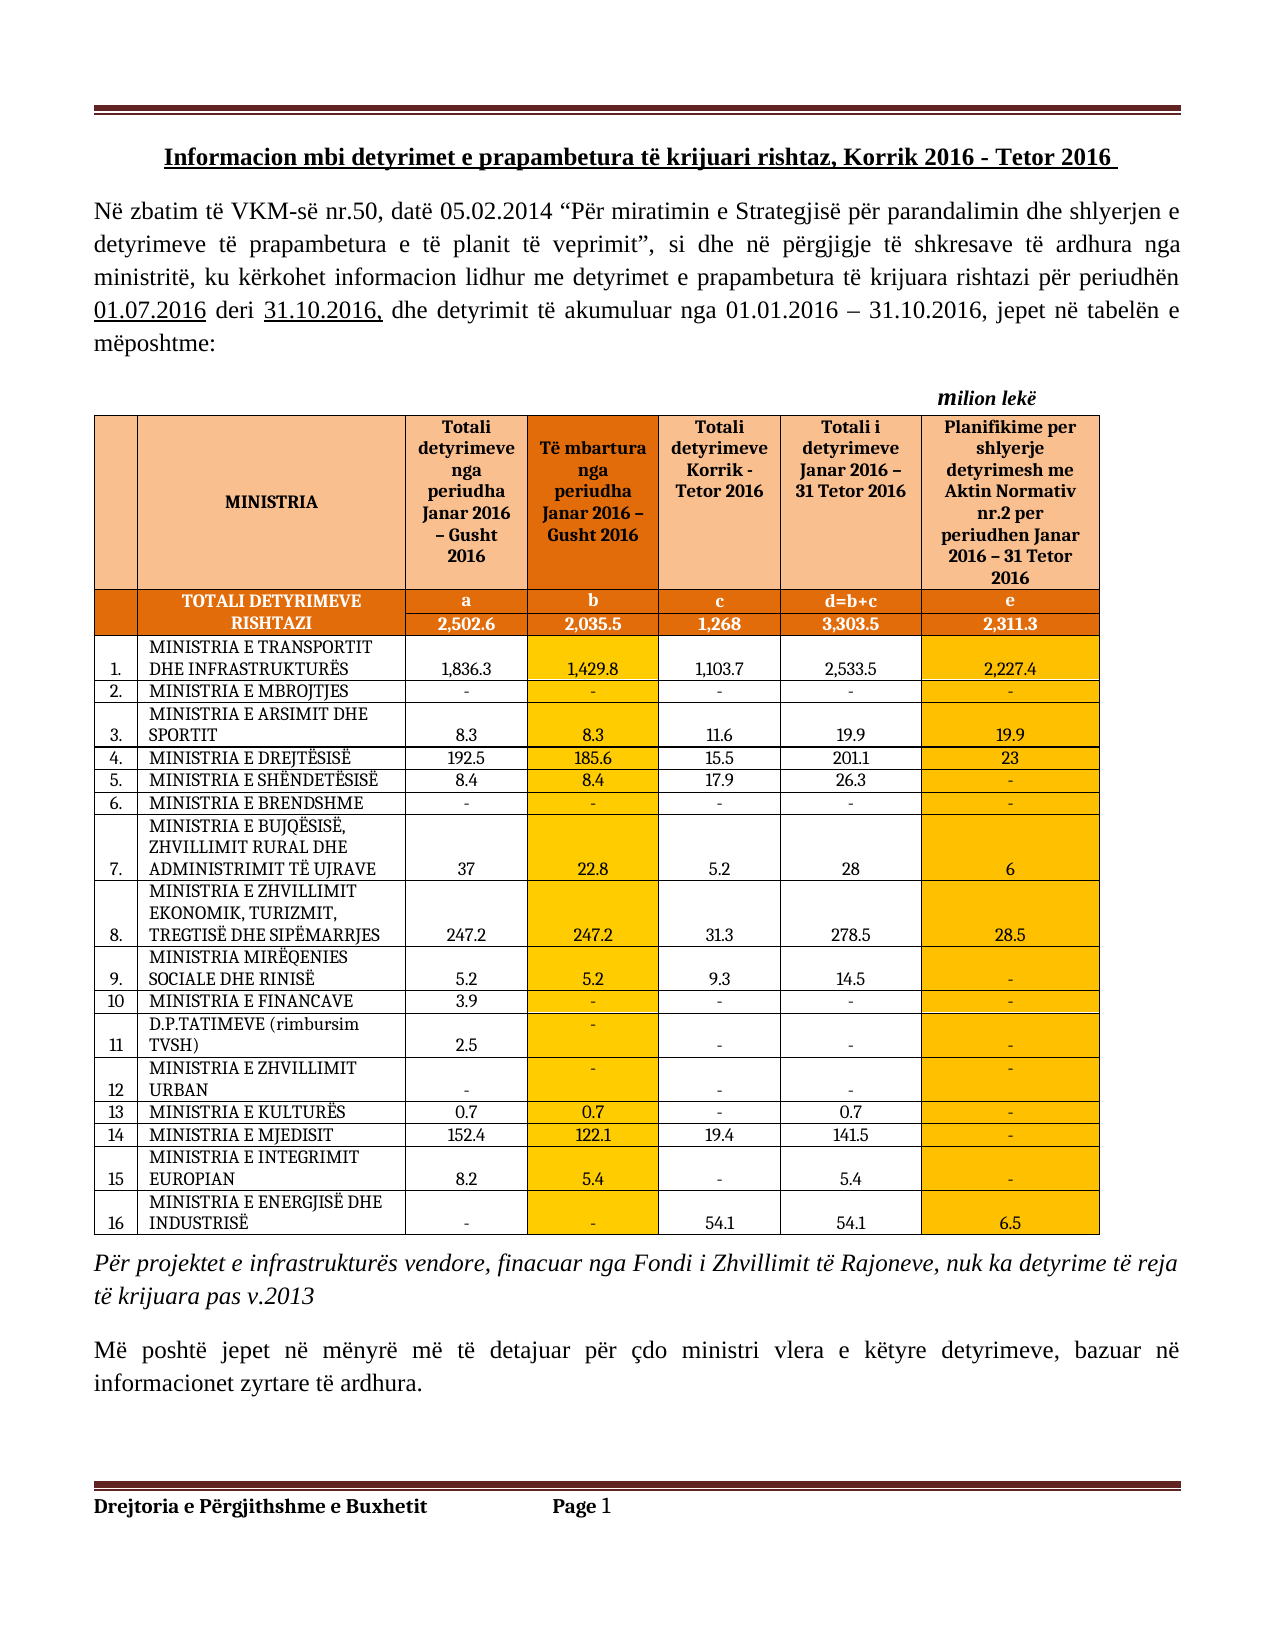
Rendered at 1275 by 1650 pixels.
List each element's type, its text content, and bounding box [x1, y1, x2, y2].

table_cell 2,311.3 [922, 614, 1099, 635]
table_cell - [922, 1124, 1099, 1146]
table_cell - [922, 947, 1099, 990]
table_header MINISTRIA [138, 416, 405, 589]
table_cell 15 [95, 1147, 137, 1190]
table_header [95, 416, 137, 589]
table_cell 19.4 [659, 1124, 780, 1146]
table_cell - [659, 1014, 780, 1057]
table_cell 185.6 [528, 748, 658, 769]
table_cell 0.7 [528, 1102, 658, 1123]
table_cell 6. [95, 793, 137, 814]
table_cell - [781, 793, 921, 814]
table_cell 5.2 [528, 947, 658, 990]
table_cell 2. [95, 681, 137, 702]
table_cell 4. [95, 748, 137, 769]
table_cell MINISTRIA E TRANSPORTIT DHE INFRASTRUKTURËS [138, 636, 405, 679]
table_cell 122.1 [528, 1124, 658, 1146]
table_cell 247.2 [406, 881, 527, 946]
table_cell 23 [922, 748, 1099, 769]
table_cell 8. [95, 881, 137, 946]
table_cell 2,227.4 [922, 636, 1099, 679]
table_cell 5.4 [528, 1147, 658, 1190]
text Më poshtë jepet në mënyrë më të detajuar për çdo ministri vlera e këtyre detyrimeve, bazuar në informacionet zyrtare të ardhura. [94, 1335, 1181, 1396]
table_cell 1,268 [659, 614, 780, 635]
table_cell a [406, 590, 527, 613]
table_cell 5.2 [659, 815, 780, 880]
table_cell 247.2 [528, 881, 658, 946]
table_header Totali detyrimeve Korrik -Tetor 2016 [659, 416, 780, 589]
table_cell 54.1 [781, 1191, 921, 1234]
table_header Totali i detyrimeve Janar 2016 – 31 Tetor 2016 [781, 416, 921, 589]
table_cell e [922, 590, 1099, 613]
table_cell MINISTRIA E DREJTËSISË [138, 748, 405, 769]
table_cell 5.2 [406, 947, 527, 990]
table_cell - [406, 1191, 527, 1234]
table_cell MINISTRIA E ARSIMIT DHE SPORTIT [138, 703, 405, 746]
table_cell - [528, 991, 658, 1012]
table_cell - [781, 991, 921, 1012]
table_cell 12 [95, 1058, 137, 1101]
table_cell 28.5 [922, 881, 1099, 946]
text Informacion mbi detyrimet e prapambetura të krijuari rishtaz, Korrik 2016 - Tetor 2016 [94, 142, 1181, 171]
table_cell [95, 590, 137, 635]
table_cell c [659, 590, 780, 613]
table_cell 6.5 [922, 1191, 1099, 1234]
table_cell 7. [95, 815, 137, 880]
table_cell MINISTRIA E INTEGRIMIT EUROPIAN [138, 1147, 405, 1190]
table_cell - [922, 991, 1099, 1012]
table_cell - [781, 1058, 921, 1101]
table_cell - [659, 1058, 780, 1101]
table_cell D.P.TATIMEVE (rimbursim TVSH) [138, 1014, 405, 1057]
table_cell MINISTRIA E MBROJTJES [138, 681, 405, 702]
table_cell - [922, 1014, 1099, 1057]
table_cell - [528, 1191, 658, 1234]
table_cell 10 [95, 991, 137, 1012]
table_cell 28 [781, 815, 921, 880]
table_cell 11 [95, 1014, 137, 1057]
table_cell b [528, 590, 658, 613]
table_cell 13 [95, 1102, 137, 1123]
table_cell 14.5 [781, 947, 921, 990]
table_cell 2.5 [406, 1014, 527, 1057]
table_cell 5.4 [781, 1147, 921, 1190]
text milion lekë [94, 382, 1181, 411]
table_cell 17.9 [659, 770, 780, 792]
table_cell - [922, 681, 1099, 702]
table_cell - [406, 681, 527, 702]
table_cell 3.9 [406, 991, 527, 1012]
table_cell 152.4 [406, 1124, 527, 1146]
table_cell 8.3 [406, 703, 527, 746]
table_cell 1. [95, 636, 137, 679]
table_cell 19.9 [922, 703, 1099, 746]
table_header Totali detyrimeve nga periudha Janar 2016 – Gusht 2016 [406, 416, 527, 589]
table_cell 2,502.6 [406, 614, 527, 635]
table_cell 19.9 [781, 703, 921, 746]
table_cell 8.4 [528, 770, 658, 792]
table_cell 8.3 [528, 703, 658, 746]
table_cell - [528, 1014, 658, 1057]
table_cell - [659, 991, 780, 1012]
table_cell - [659, 681, 780, 702]
text Për projektet e infrastrukturës vendore, finacuar nga Fondi i Zhvillimit të Rajoneve, nuk ka detyrime të reja të krijuara pas v.2013 [94, 1248, 1181, 1309]
table_cell 9. [95, 947, 137, 990]
table_cell - [406, 1058, 527, 1101]
table_cell 6 [922, 815, 1099, 880]
table_cell - [528, 681, 658, 702]
table_cell MINISTRIA E ZHVILLIMIT URBAN [138, 1058, 405, 1101]
table_cell 15.5 [659, 748, 780, 769]
table_cell - [922, 1058, 1099, 1101]
text Në zbatim të VKM-së nr.50, datë 05.02.2014 “Për miratimin e Strategjisë për parandalimin dhe shlyerjen e detyrimeve të prapambetura e të planit të veprimit”, si dhe në përgjigje të shkresave të ardhura nga ministritë, ku kërkohet informacion lidhur me detyrimet e prapambetura të krijuara rishtazi për periudhën 01.07.2016 deri 31.10.2016, dhe detyrimit të akumuluar nga 01.01.2016 – 31.10.2016, jepet në tabelën e mëposhtme: [94, 196, 1181, 357]
table_cell 8.2 [406, 1147, 527, 1190]
table_cell MINISTRIA E MJEDISIT [138, 1124, 405, 1146]
table_cell MINISTRIA E FINANCAVE [138, 991, 405, 1012]
table_cell 278.5 [781, 881, 921, 946]
table_cell 31.3 [659, 881, 780, 946]
table_cell - [781, 681, 921, 702]
table_cell - [922, 1102, 1099, 1123]
table_cell 1,429.8 [528, 636, 658, 679]
table_cell 141.5 [781, 1124, 921, 1146]
table_cell - [922, 770, 1099, 792]
table_cell - [528, 793, 658, 814]
table_cell MINISTRIA E SHËNDETËSISË [138, 770, 405, 792]
table_cell 26.3 [781, 770, 921, 792]
table_cell MINISTRIA E BUJQËSISË, ZHVILLIMIT RURAL DHE ADMINISTRIMIT TË UJRAVE [138, 815, 405, 880]
table_cell - [406, 793, 527, 814]
table_cell 0.7 [781, 1102, 921, 1123]
table_cell - [659, 1102, 780, 1123]
table_cell 37 [406, 815, 527, 880]
table_cell 0.7 [406, 1102, 527, 1123]
table_cell 1,836.3 [406, 636, 527, 679]
table_cell 11.6 [659, 703, 780, 746]
table_cell 3,303.5 [781, 614, 921, 635]
table_cell 54.1 [659, 1191, 780, 1234]
table_cell 16 [95, 1191, 137, 1234]
table_cell 192.5 [406, 748, 527, 769]
table_cell MINISTRIA E ENERGJISË DHE INDUSTRISË [138, 1191, 405, 1234]
table_cell MINISTRIA E BRENDSHME [138, 793, 405, 814]
table_header Planifikime per shlyerje detyrimesh me Aktin Normativ nr.2 per periudhen Janar 2016 – 31 Tetor 2016 [922, 416, 1099, 589]
table_cell - [781, 1014, 921, 1057]
table_cell MINISTRIA MIRËQENIES SOCIALE DHE RINISË [138, 947, 405, 990]
table_cell - [922, 793, 1099, 814]
table_cell - [659, 1147, 780, 1190]
table_cell - [528, 1058, 658, 1101]
table_cell 9.3 [659, 947, 780, 990]
table_cell 5. [95, 770, 137, 792]
table_cell 2,035.5 [528, 614, 658, 635]
table_cell 22.8 [528, 815, 658, 880]
table_cell - [922, 1147, 1099, 1190]
table_cell 14 [95, 1124, 137, 1146]
table_cell TOTALI DETYRIMEVE RISHTAZI [138, 590, 405, 635]
table_cell 201.1 [781, 748, 921, 769]
table_cell MINISTRIA E ZHVILLIMIT EKONOMIK, TURIZMIT, TREGTISË DHE SIPËMARRJES [138, 881, 405, 946]
table_cell - [659, 793, 780, 814]
table_cell d=b+c [781, 590, 921, 613]
table_header Të mbartura nga periudha Janar 2016 – Gusht 2016 [528, 416, 658, 589]
table_cell 1,103.7 [659, 636, 780, 679]
table_cell 8.4 [406, 770, 527, 792]
table_cell 3. [95, 703, 137, 746]
table_cell 2,533.5 [781, 636, 921, 679]
table_cell MINISTRIA E KULTURËS [138, 1102, 405, 1123]
